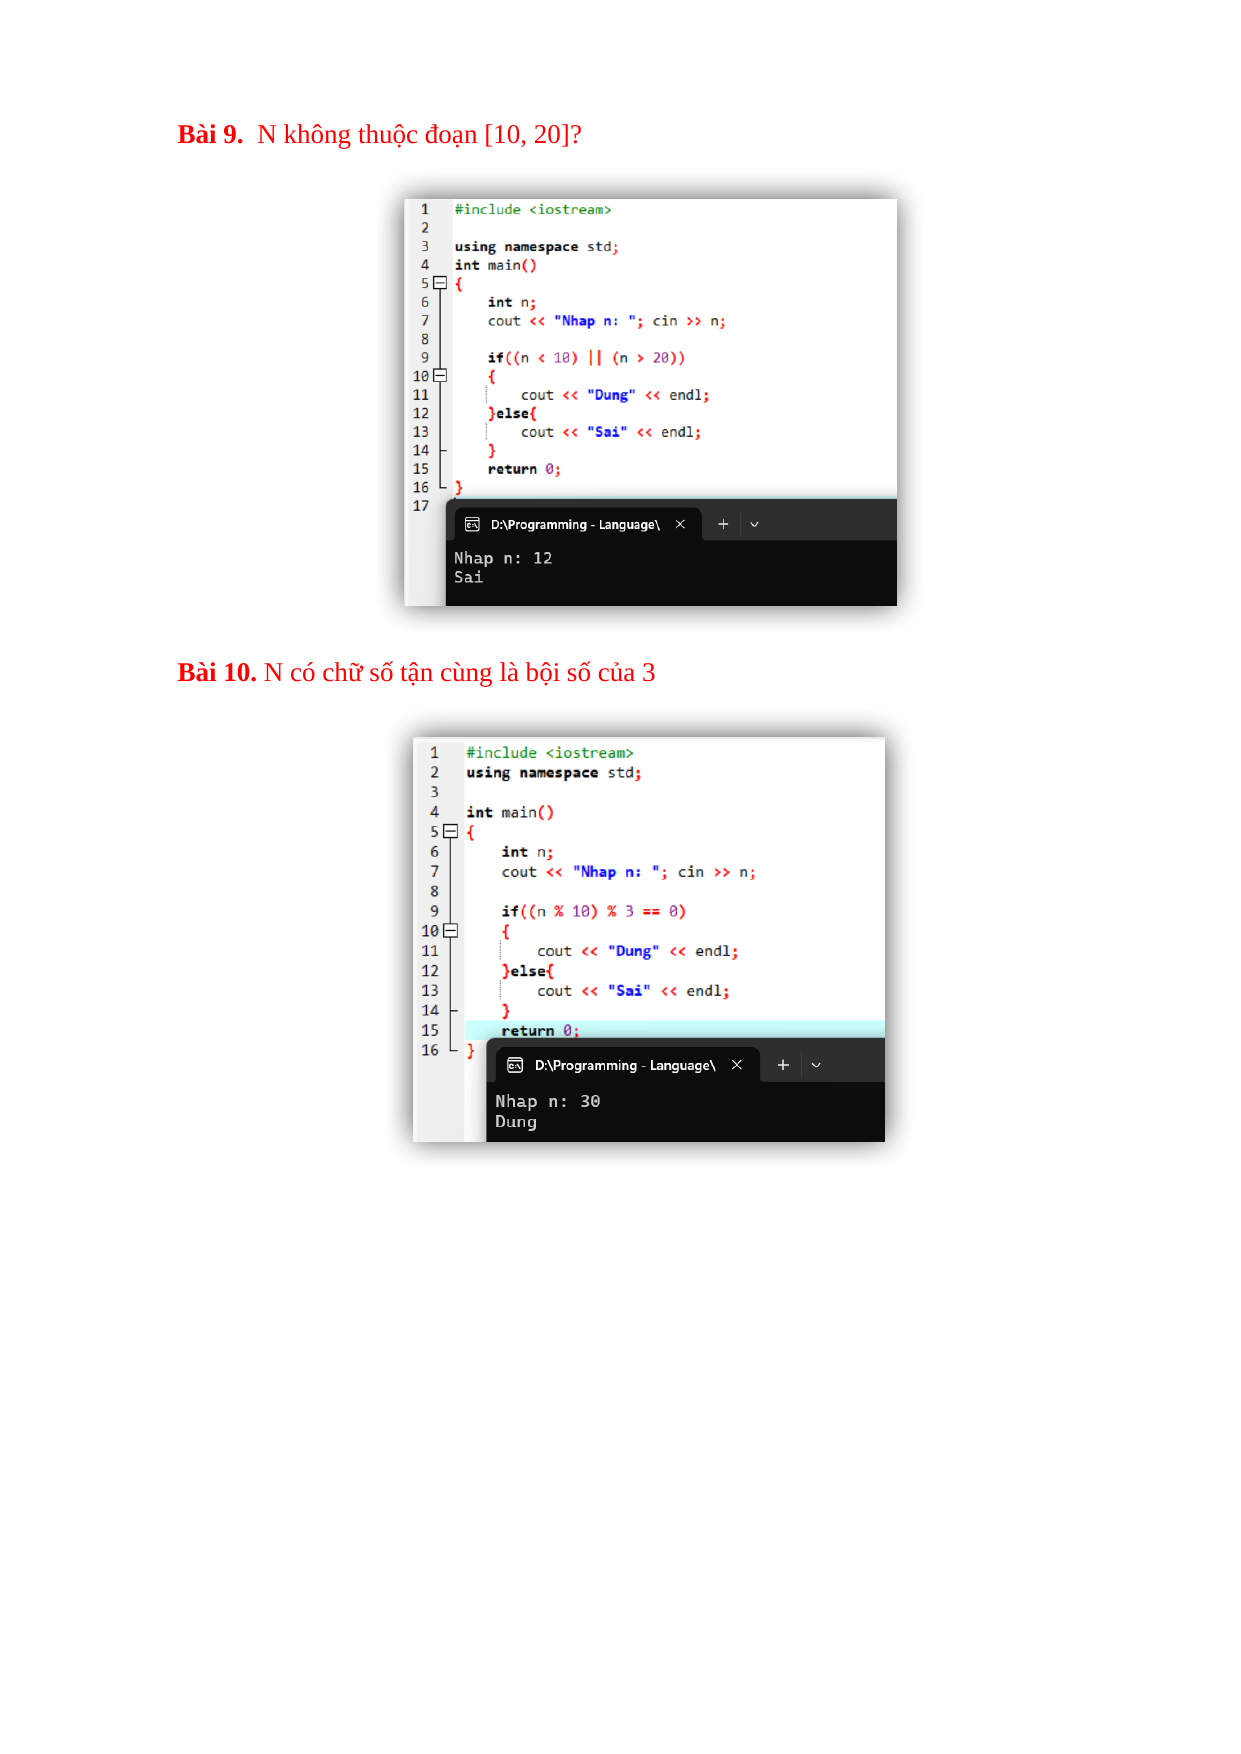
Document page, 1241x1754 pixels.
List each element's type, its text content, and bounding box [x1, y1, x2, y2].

text Bài 9. N không thuộc đoạn [10, 20]? [177, 118, 1122, 149]
text Bài 10. N có chữ số tận cùng là bội số của 3 [177, 656, 1122, 687]
picture [404, 199, 897, 606]
picture [413, 737, 885, 1142]
